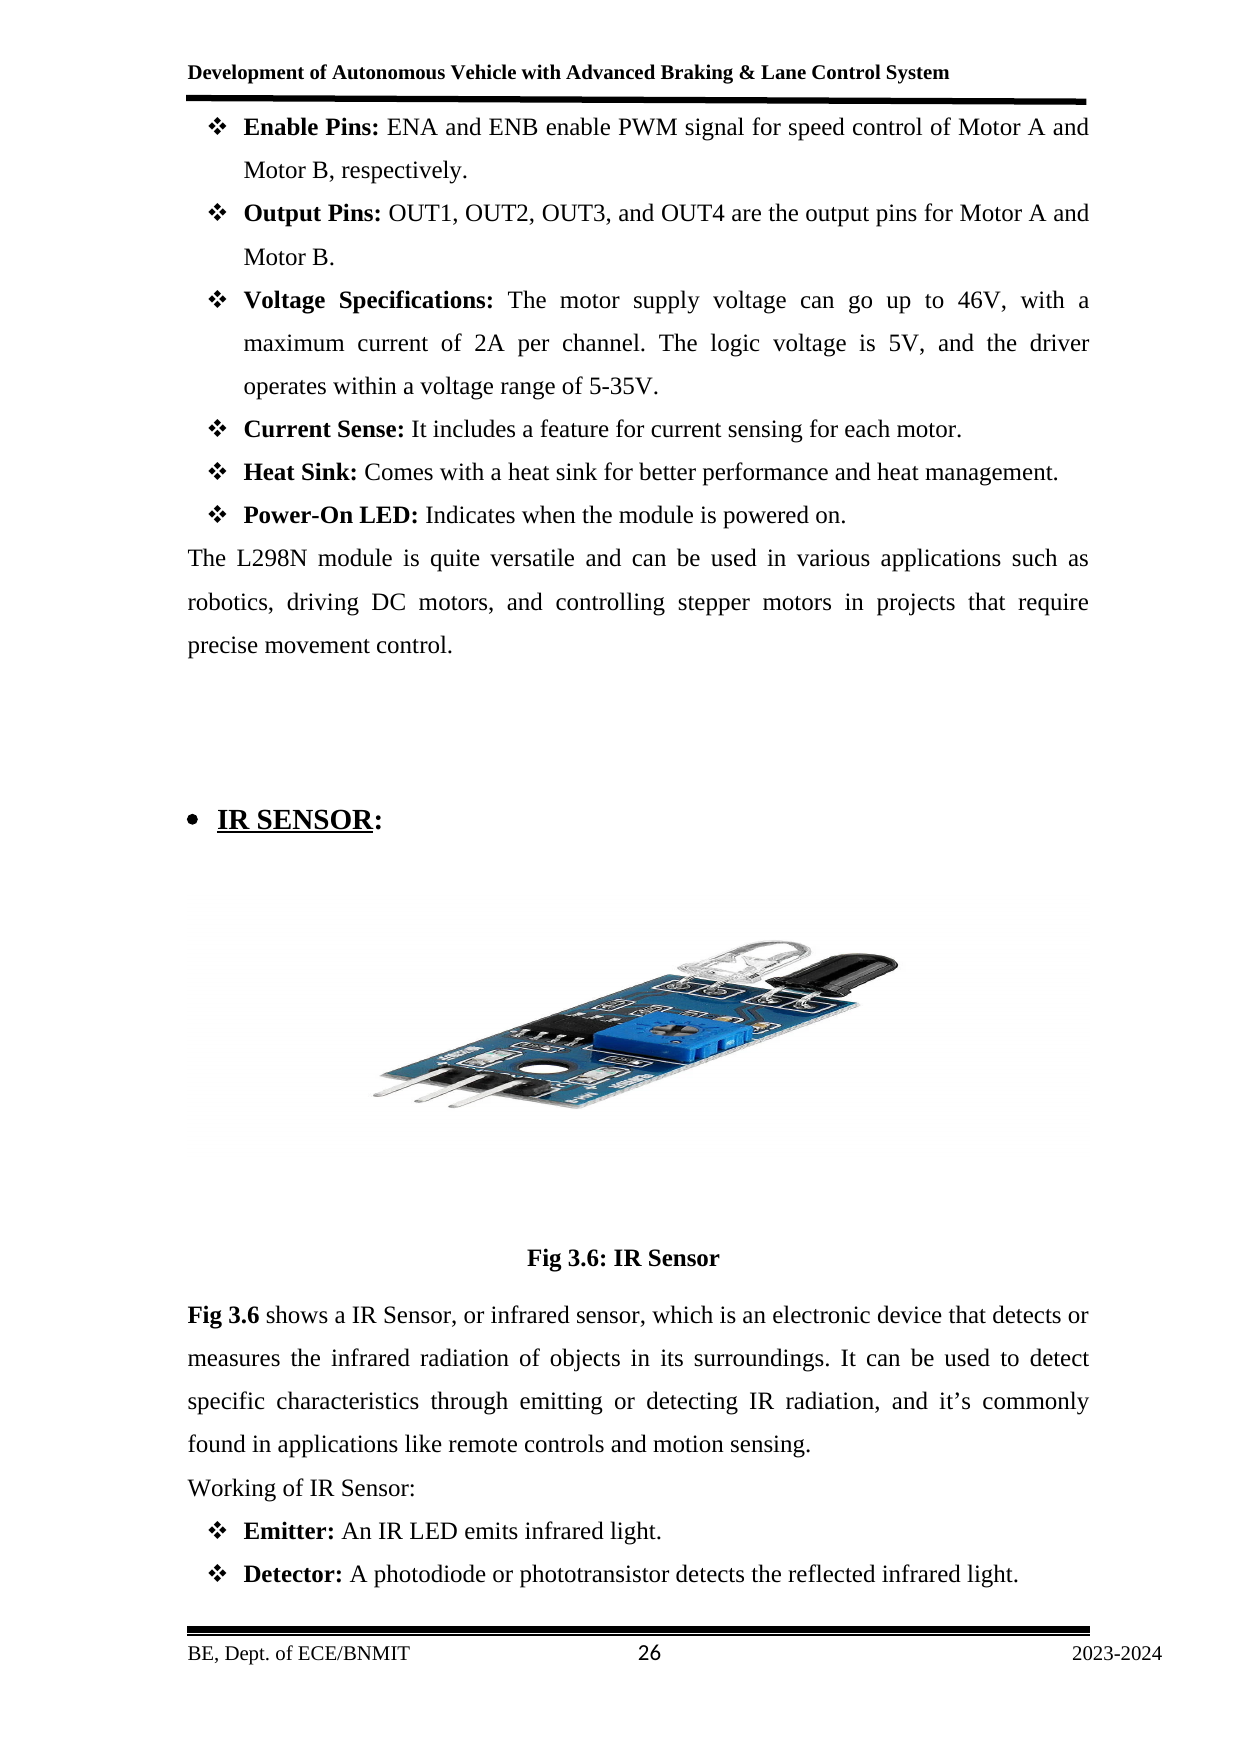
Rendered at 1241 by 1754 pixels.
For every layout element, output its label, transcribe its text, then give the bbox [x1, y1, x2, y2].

list Detector: A photodiode or phototransistor detects the reflected infrared light. [206, 1559, 1090, 1588]
list Voltage Specifications: The motor supply voltage can go up to 46V, with a maximum current of 2A per channel. The logic voltage is 5V, and the driver operates within a voltage range of 5-35V. [206, 285, 1090, 400]
list Output Pins: OUT1, OUT2, OUT3, and OUT4 are the output pins for Motor A and Motor B. [206, 198, 1090, 270]
list Heat Sink: Comes with a heat sink for better performance and heat management. [206, 457, 1090, 486]
list The L298N module is quite versatile and can be used in various applications such as robotics, driving DC motors, and controlling stepper motors in projects that require precise movement control. [187, 543, 1090, 658]
list Enable Pins: ENA and ENB enable PWM signal for speed control of Motor A and Motor B, respectively. [206, 112, 1090, 184]
list Fig 3.6: IR Sensor [527, 1243, 1090, 1271]
list Power-On LED: Indicates when the module is powered on. [206, 500, 1090, 529]
list Working of IR Sensor: [187, 1473, 1090, 1501]
list Emitter: An IR LED emits infrared light. [206, 1516, 1090, 1544]
list Fig 3.6 shows a IR Sensor, or infrared sensor, which is an electronic device that detects or measures the infrared radiation of objects in its surroundings. It can be used to detect specific characteristics through emitting or detecting IR radiation, and it’s commonly found in applications like remote controls and motion sensing. [187, 1300, 1090, 1458]
list Current Sense: It includes a feature for current sensing for each motor. [206, 414, 1090, 443]
list IR SENSOR: [187, 802, 1090, 836]
